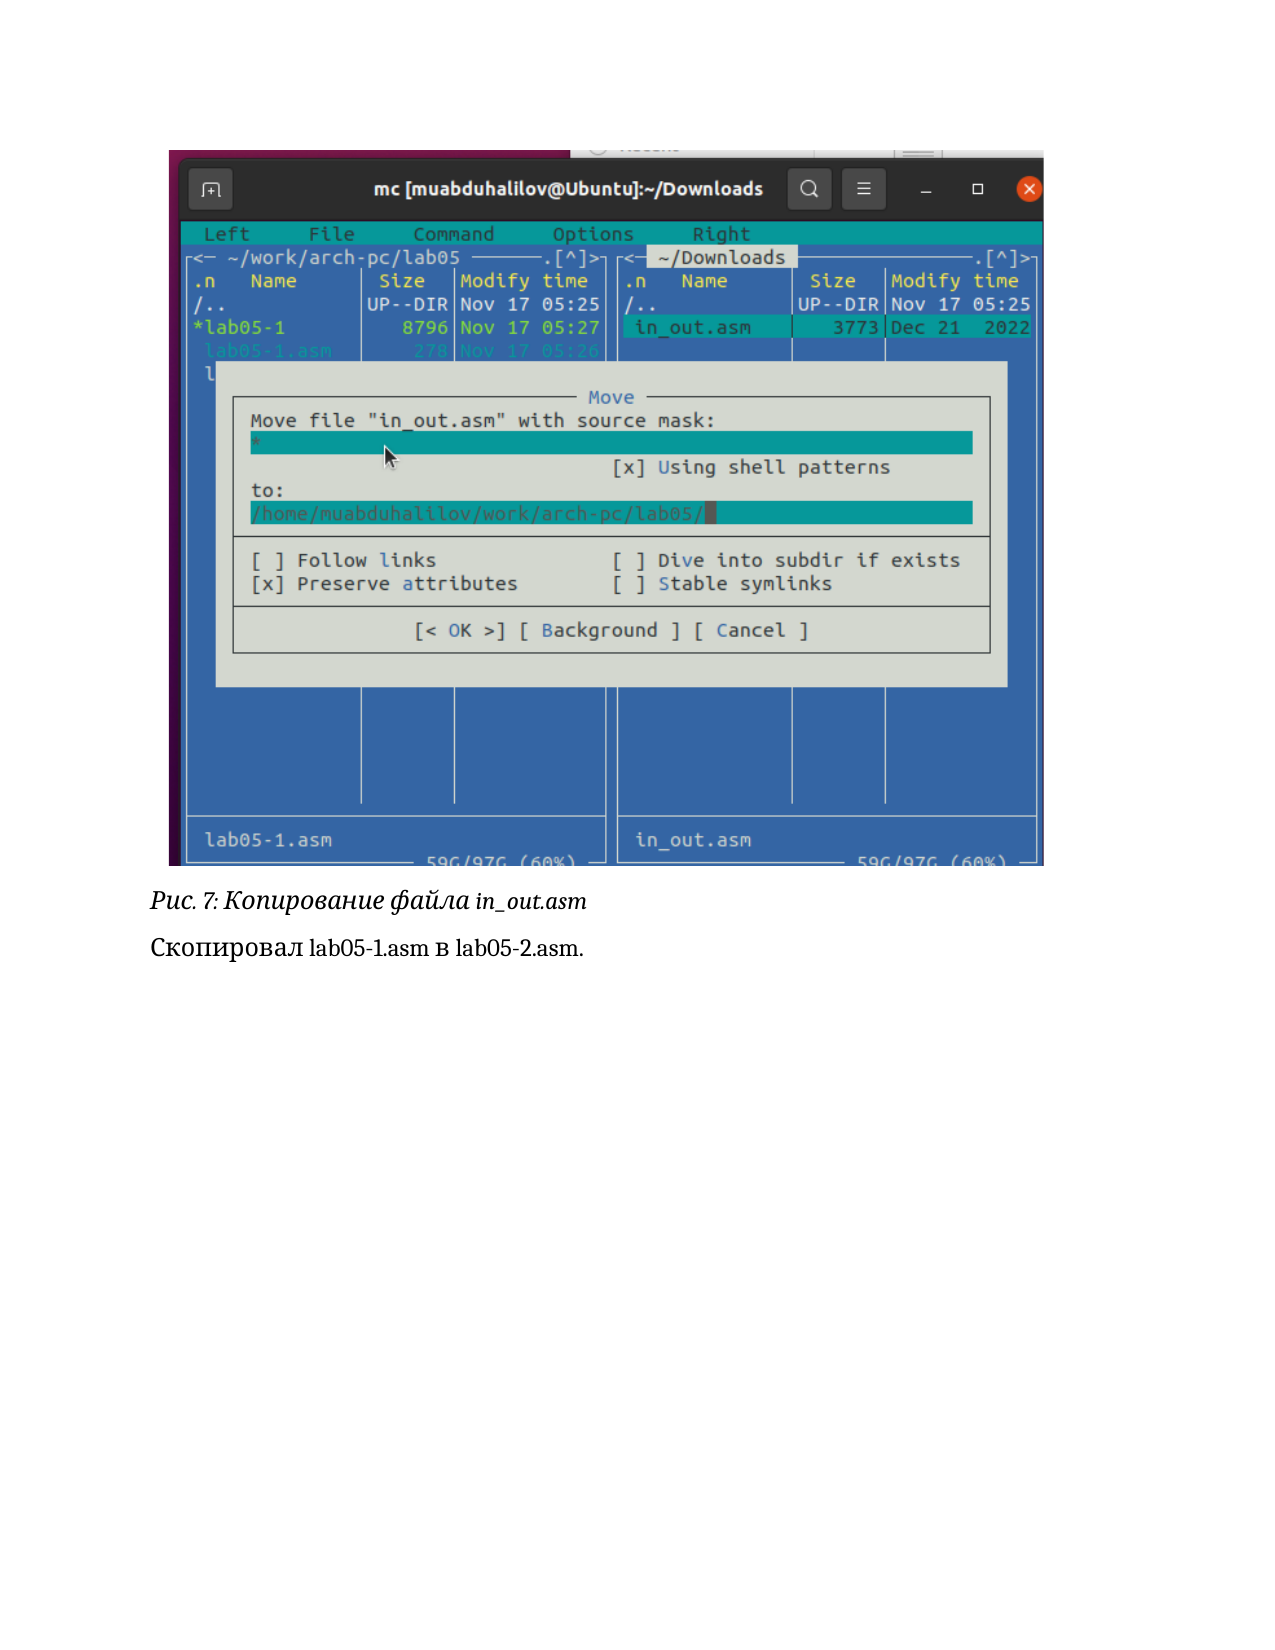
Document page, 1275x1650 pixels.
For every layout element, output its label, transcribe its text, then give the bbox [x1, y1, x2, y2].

picture [168, 150, 1044, 866]
text Рис. 7: Копирование файла in_out.asm [150, 887, 1125, 916]
text Скопировал lab05-1.asm в lab05-2.asm. [150, 934, 1125, 963]
